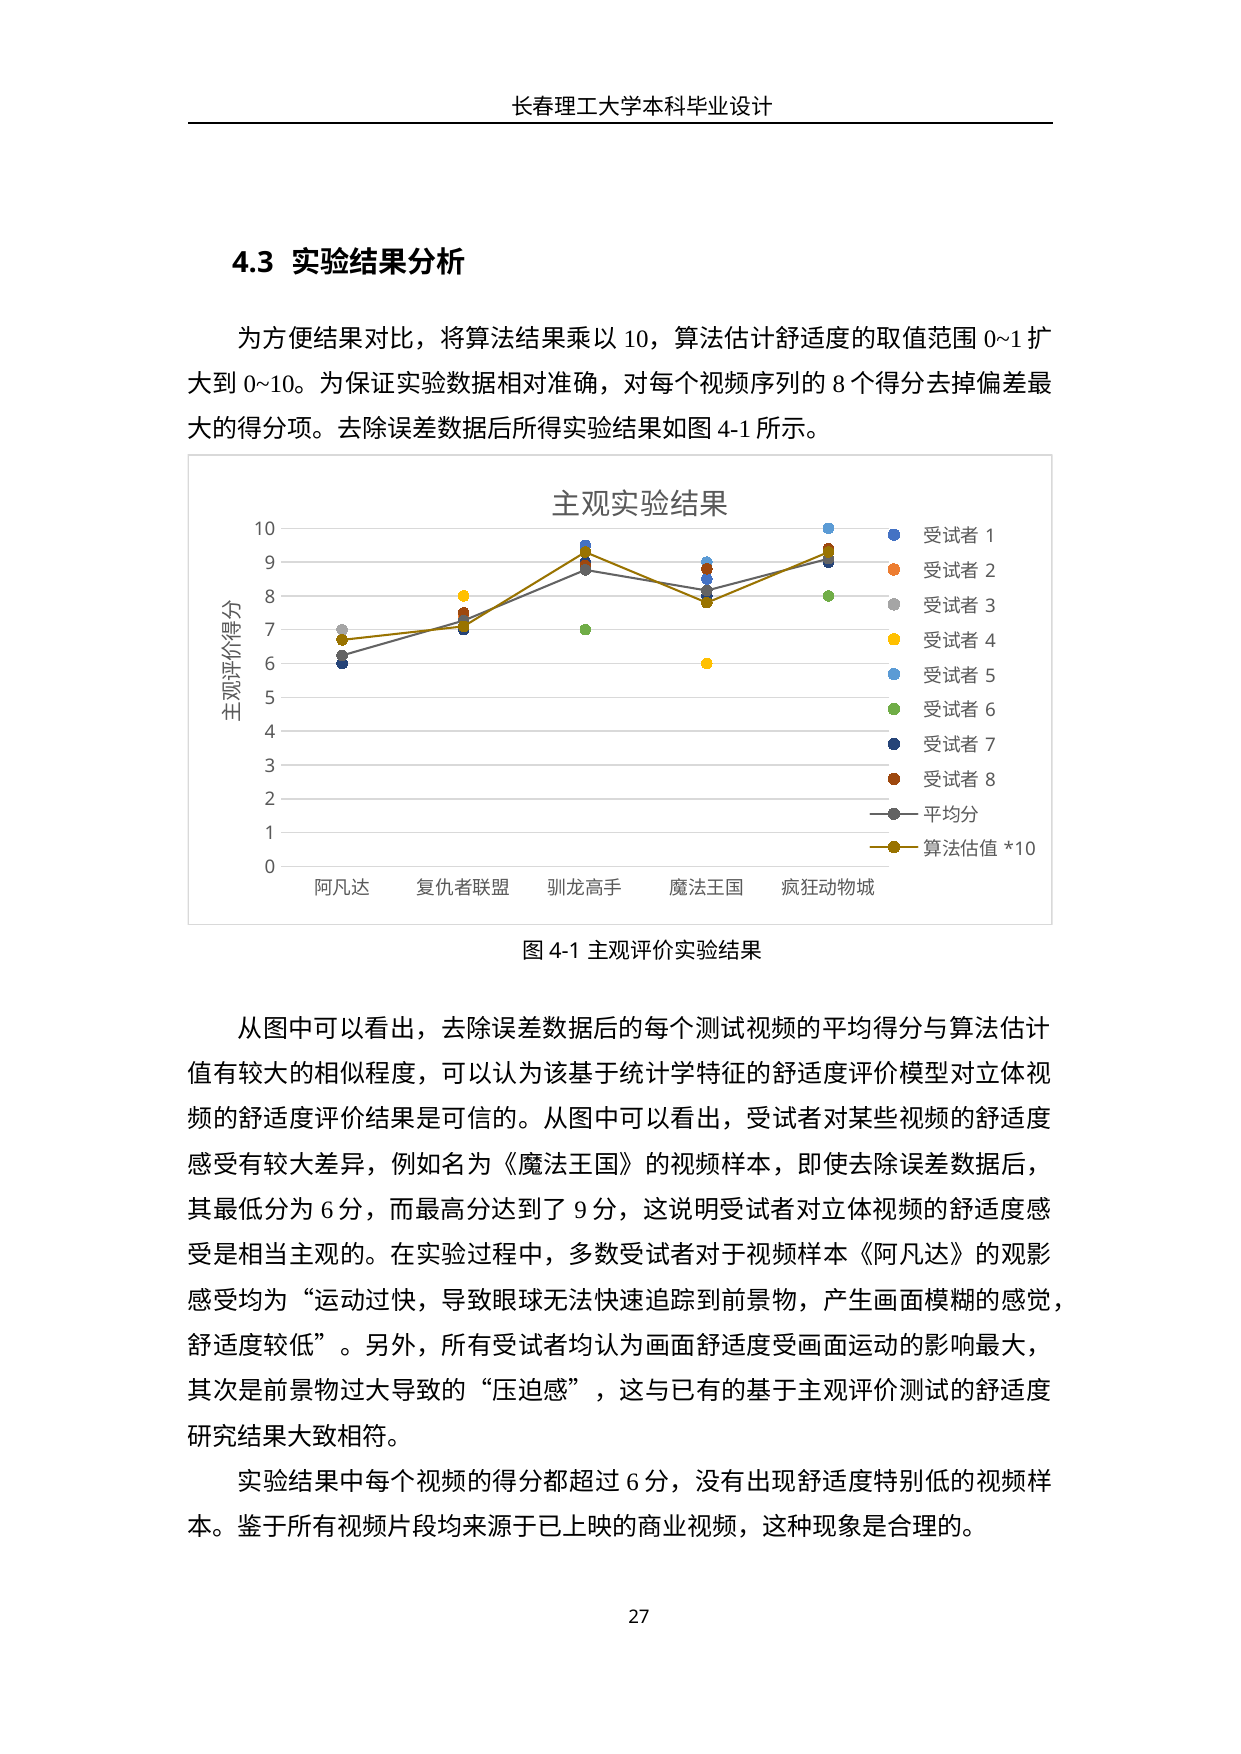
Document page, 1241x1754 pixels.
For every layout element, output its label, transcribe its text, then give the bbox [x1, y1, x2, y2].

text 图 4-1 主观评价实验结果 [187, 933, 1053, 964]
text 为方便结果对比，将算法结果乘以10，算法估计舒适度的取值范围0~1扩大到0~10。为保证实验数据相对准确，对每个视频序列的8个得分去掉偏差最大的得分项。去除误差数据后所得实验结果如图4-1所示。 [187, 318, 1053, 445]
subtitle 实验结果分析 [232, 239, 1053, 281]
text 从图中可以看出，去除误差数据后的每个测试视频的平均得分与算法估计值有较大的相似程度，可以认为该基于统计学特征的舒适度评价模型对立体视频的舒适度评价结果是可信的。从图中可以看出，受试者对某些视频的舒适度感受有较大差异，例如名为《魔法王国》的视频样本，即使去除误差数据后，其最低分为6分，而最高分达到了9分，这说明受试者对立体视频的舒适度感受是相当主观的。在实验过程中，多数受试者对于视频样本《阿凡达》的观影感受均为“运动过快，导致眼球无法快速追踪到前景物，产生画面模糊的感觉，舒适度较低”。另外，所有受试者均认为画面舒适度受画面运动的影响最大，其次是前景物过大导致的“压迫感”，这与已有的基于主观评价测试的舒适度研究结果大致相符。 [187, 1008, 1053, 1452]
text 实验结果中每个视频的得分都超过6分，没有出现舒适度特别低的视频样本。鉴于所有视频片段均来源于已上映的商业视频，这种现象是合理的。 [187, 1461, 1053, 1543]
